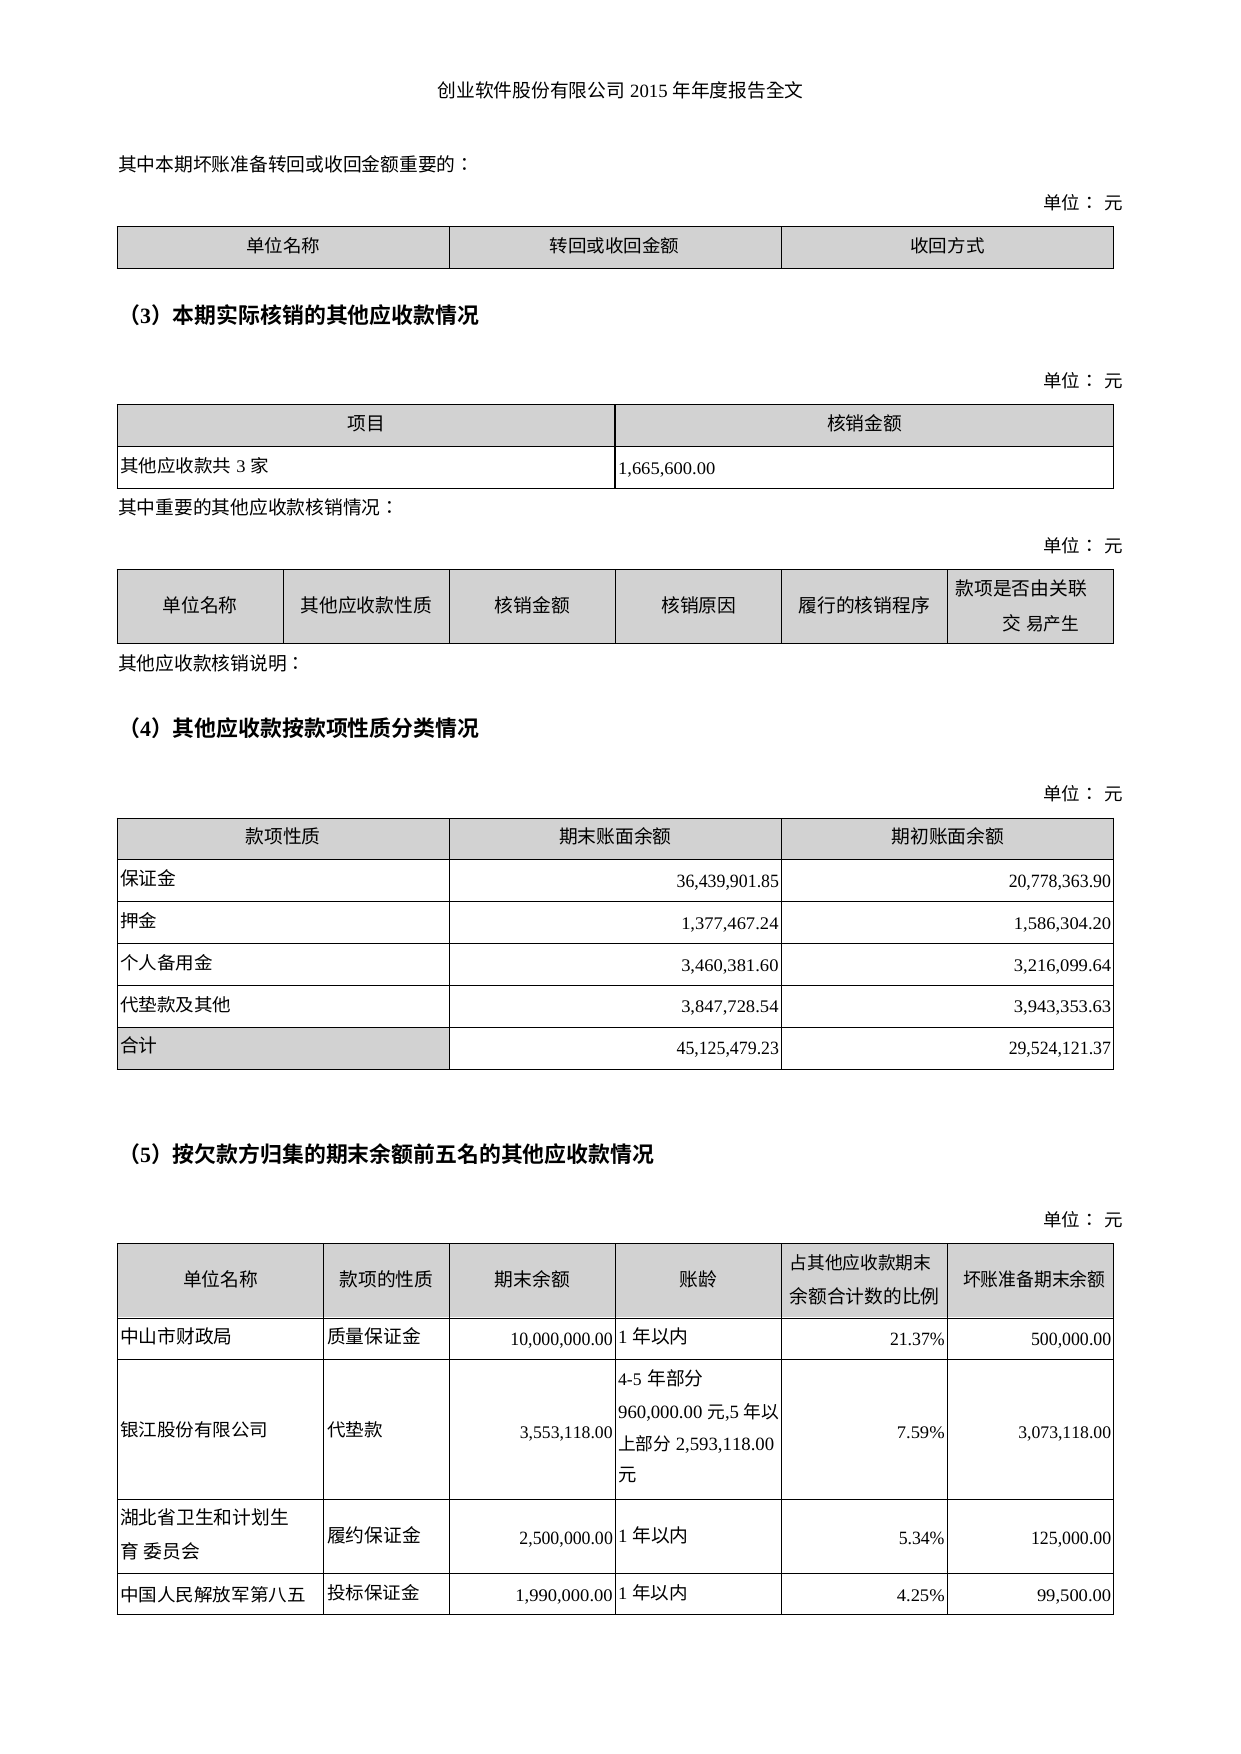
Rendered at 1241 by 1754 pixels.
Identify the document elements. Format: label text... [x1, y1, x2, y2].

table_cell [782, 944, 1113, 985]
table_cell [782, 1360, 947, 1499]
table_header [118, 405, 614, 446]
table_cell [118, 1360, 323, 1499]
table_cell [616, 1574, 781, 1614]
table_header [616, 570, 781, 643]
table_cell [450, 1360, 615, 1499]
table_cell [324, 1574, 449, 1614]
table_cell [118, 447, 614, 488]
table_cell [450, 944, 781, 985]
text 其中重要的其他应收款核销情况： [118, 494, 1134, 520]
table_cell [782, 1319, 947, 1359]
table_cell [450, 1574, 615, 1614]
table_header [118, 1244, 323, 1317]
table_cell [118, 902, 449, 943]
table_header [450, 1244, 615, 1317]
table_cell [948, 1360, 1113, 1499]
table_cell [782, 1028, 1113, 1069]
text 单位： 元 [106, 1207, 1122, 1231]
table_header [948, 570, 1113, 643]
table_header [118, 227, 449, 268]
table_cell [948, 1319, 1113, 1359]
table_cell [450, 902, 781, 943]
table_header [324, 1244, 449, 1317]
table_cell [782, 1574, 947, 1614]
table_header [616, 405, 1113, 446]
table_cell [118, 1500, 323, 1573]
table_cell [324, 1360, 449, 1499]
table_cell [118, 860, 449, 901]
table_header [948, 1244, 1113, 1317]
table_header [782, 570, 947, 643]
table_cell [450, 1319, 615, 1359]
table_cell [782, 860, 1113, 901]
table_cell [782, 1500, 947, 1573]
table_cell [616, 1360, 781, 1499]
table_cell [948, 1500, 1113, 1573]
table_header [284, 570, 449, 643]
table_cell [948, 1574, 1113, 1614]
text 其他应收款核销说明： [118, 650, 1134, 675]
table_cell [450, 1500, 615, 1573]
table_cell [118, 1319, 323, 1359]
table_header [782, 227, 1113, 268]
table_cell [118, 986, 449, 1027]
text 单位： 元 [106, 369, 1122, 393]
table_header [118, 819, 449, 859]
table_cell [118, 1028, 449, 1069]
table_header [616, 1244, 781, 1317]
text 其中本期坏账准备转回或收回金额重要的： [118, 152, 1134, 177]
subtitle （4）其他应收款按款项性质分类情况 [118, 713, 1134, 743]
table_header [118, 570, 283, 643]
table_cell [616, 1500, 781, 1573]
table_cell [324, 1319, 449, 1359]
text 单位： 元 [106, 190, 1122, 214]
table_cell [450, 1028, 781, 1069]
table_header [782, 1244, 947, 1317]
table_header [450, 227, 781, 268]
subtitle （3）本期实际核销的其他应收款情况 [118, 300, 1134, 330]
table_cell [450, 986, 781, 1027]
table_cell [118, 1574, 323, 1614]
subtitle （5）按欠款方归集的期末余额前五名的其他应收款情况 [118, 1139, 1134, 1169]
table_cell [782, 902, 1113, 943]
text 单位： 元 [106, 782, 1122, 806]
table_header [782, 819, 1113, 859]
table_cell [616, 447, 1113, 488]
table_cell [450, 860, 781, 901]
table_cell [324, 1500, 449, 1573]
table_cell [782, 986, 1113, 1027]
text 单位： 元 [106, 533, 1122, 557]
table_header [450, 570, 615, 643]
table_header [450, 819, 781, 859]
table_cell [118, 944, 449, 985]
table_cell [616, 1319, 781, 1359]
